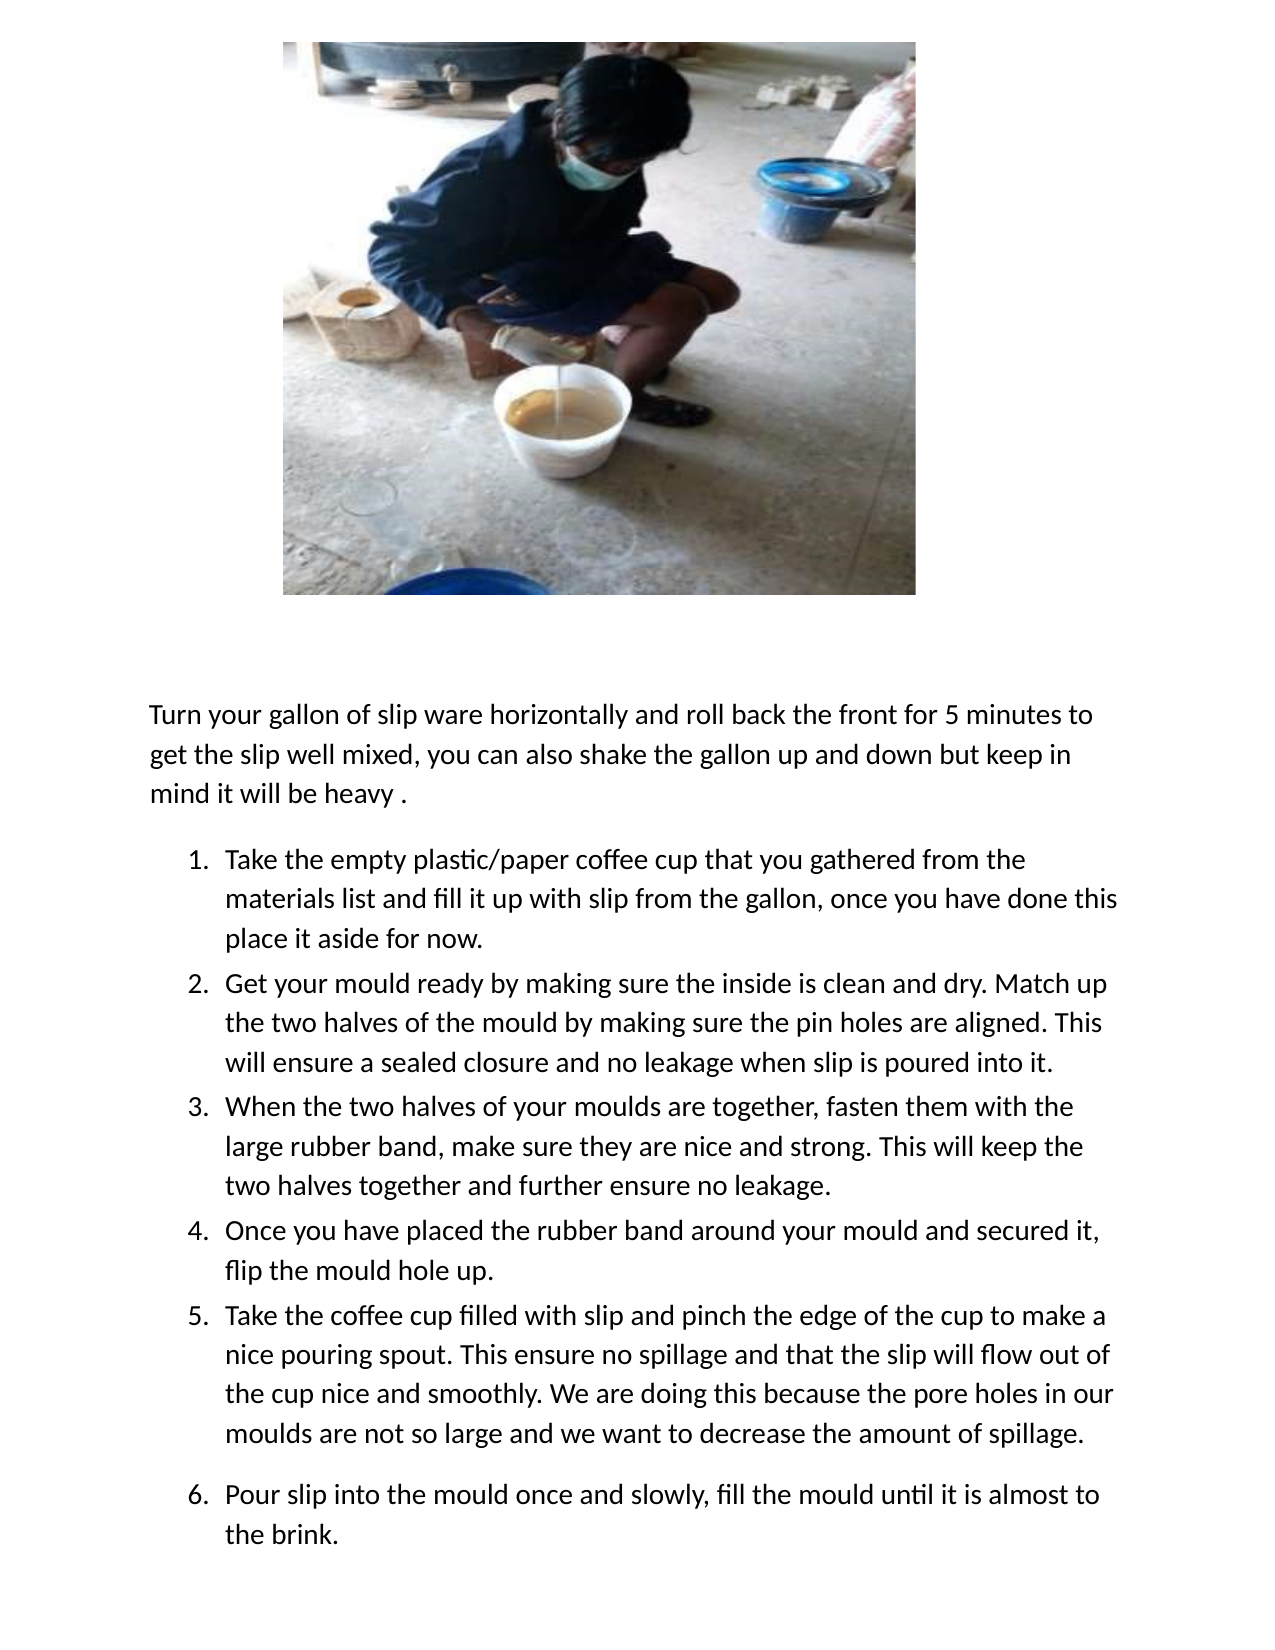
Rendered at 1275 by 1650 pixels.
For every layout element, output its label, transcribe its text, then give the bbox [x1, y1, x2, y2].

picture [283, 42, 916, 595]
list Once you have placed the rubber band around your mould and secured it, flip the mould hole up. [187, 1212, 1125, 1287]
list Pour slip into the mould once and slowly, fill the mould until it is almost to the brink. [187, 1476, 1125, 1551]
list Take the empty plastic/paper coffee cup that you gathered from the materials list and fill it up with slip from the gallon, once you have done this place it aside for now. [187, 841, 1125, 955]
list Take the coffee cup filled with slip and pinch the edge of the cup to make a nice pouring spout. This ensure no spillage and that the slip will flow out of the cup nice and smoothly. We are doing this because the pore holes in our moulds are not so large and we want to decrease the amount of spillage. [187, 1297, 1125, 1451]
list When the two halves of your moulds are together, fasten them with the large rubber band, make sure they are nice and strong. This will keep the two halves together and further ensure no leakage. [187, 1088, 1125, 1203]
list Get your mould ready by making sure the inside is clean and dry. Match up the two halves of the mould by making sure the pin holes are aligned. This will ensure a sealed closure and no leakage when slip is poured into it. [187, 965, 1125, 1079]
text Turn your gallon of slip ware horizontally and roll back the front for 5 minutes to get the slip well mixed, you can also shake the gallon up and down but keep in mind it will be heavy . [148, 696, 1125, 811]
